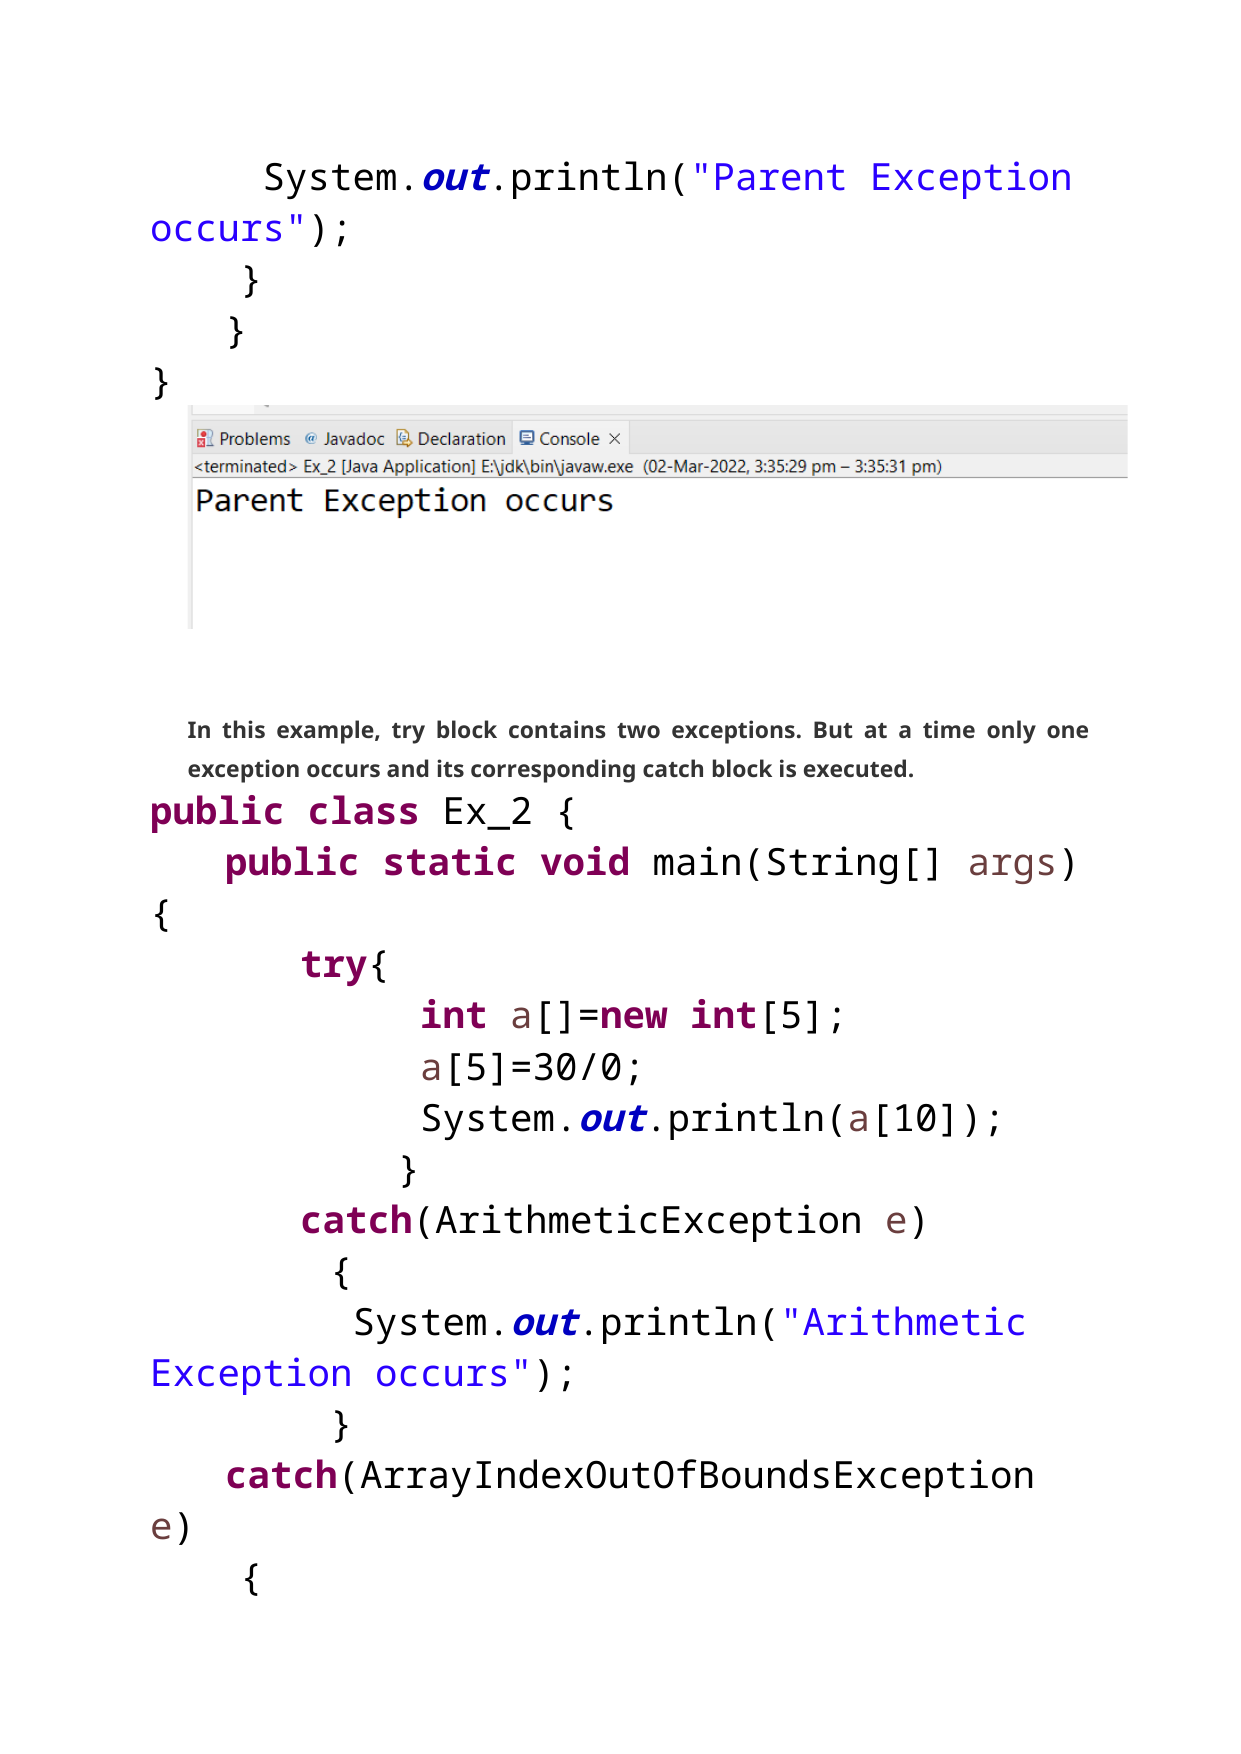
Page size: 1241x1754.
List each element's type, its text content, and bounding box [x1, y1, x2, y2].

text System.out.println("Parent Exception occurs"); [150, 150, 1090, 252]
text catch(ArrayIndexOutOfBoundsException e) [150, 1448, 1090, 1550]
text public static void main(String[] args) { [150, 836, 1090, 938]
text In this example, try block contains two exceptions. But at a time only one exception occurs and its corresponding catch block is executed. [187, 706, 1090, 784]
text } [150, 303, 1090, 354]
text public class Ex_2 { [150, 784, 1090, 836]
text } [150, 1397, 1090, 1448]
text { [150, 1244, 1090, 1295]
text try{ [150, 938, 1090, 989]
text int a[]=new int[5]; [150, 989, 1090, 1040]
text a[5]=30/0; [150, 1040, 1090, 1091]
picture [187, 405, 1128, 629]
text System.out.println(a[10]); [150, 1091, 1090, 1142]
text catch(ArithmeticException e) [150, 1193, 1090, 1244]
text { [150, 1550, 1090, 1601]
text } [150, 1142, 1090, 1193]
text } [150, 354, 1090, 405]
text } [150, 252, 1090, 303]
text System.out.println("Arithmetic Exception occurs"); [150, 1295, 1090, 1397]
